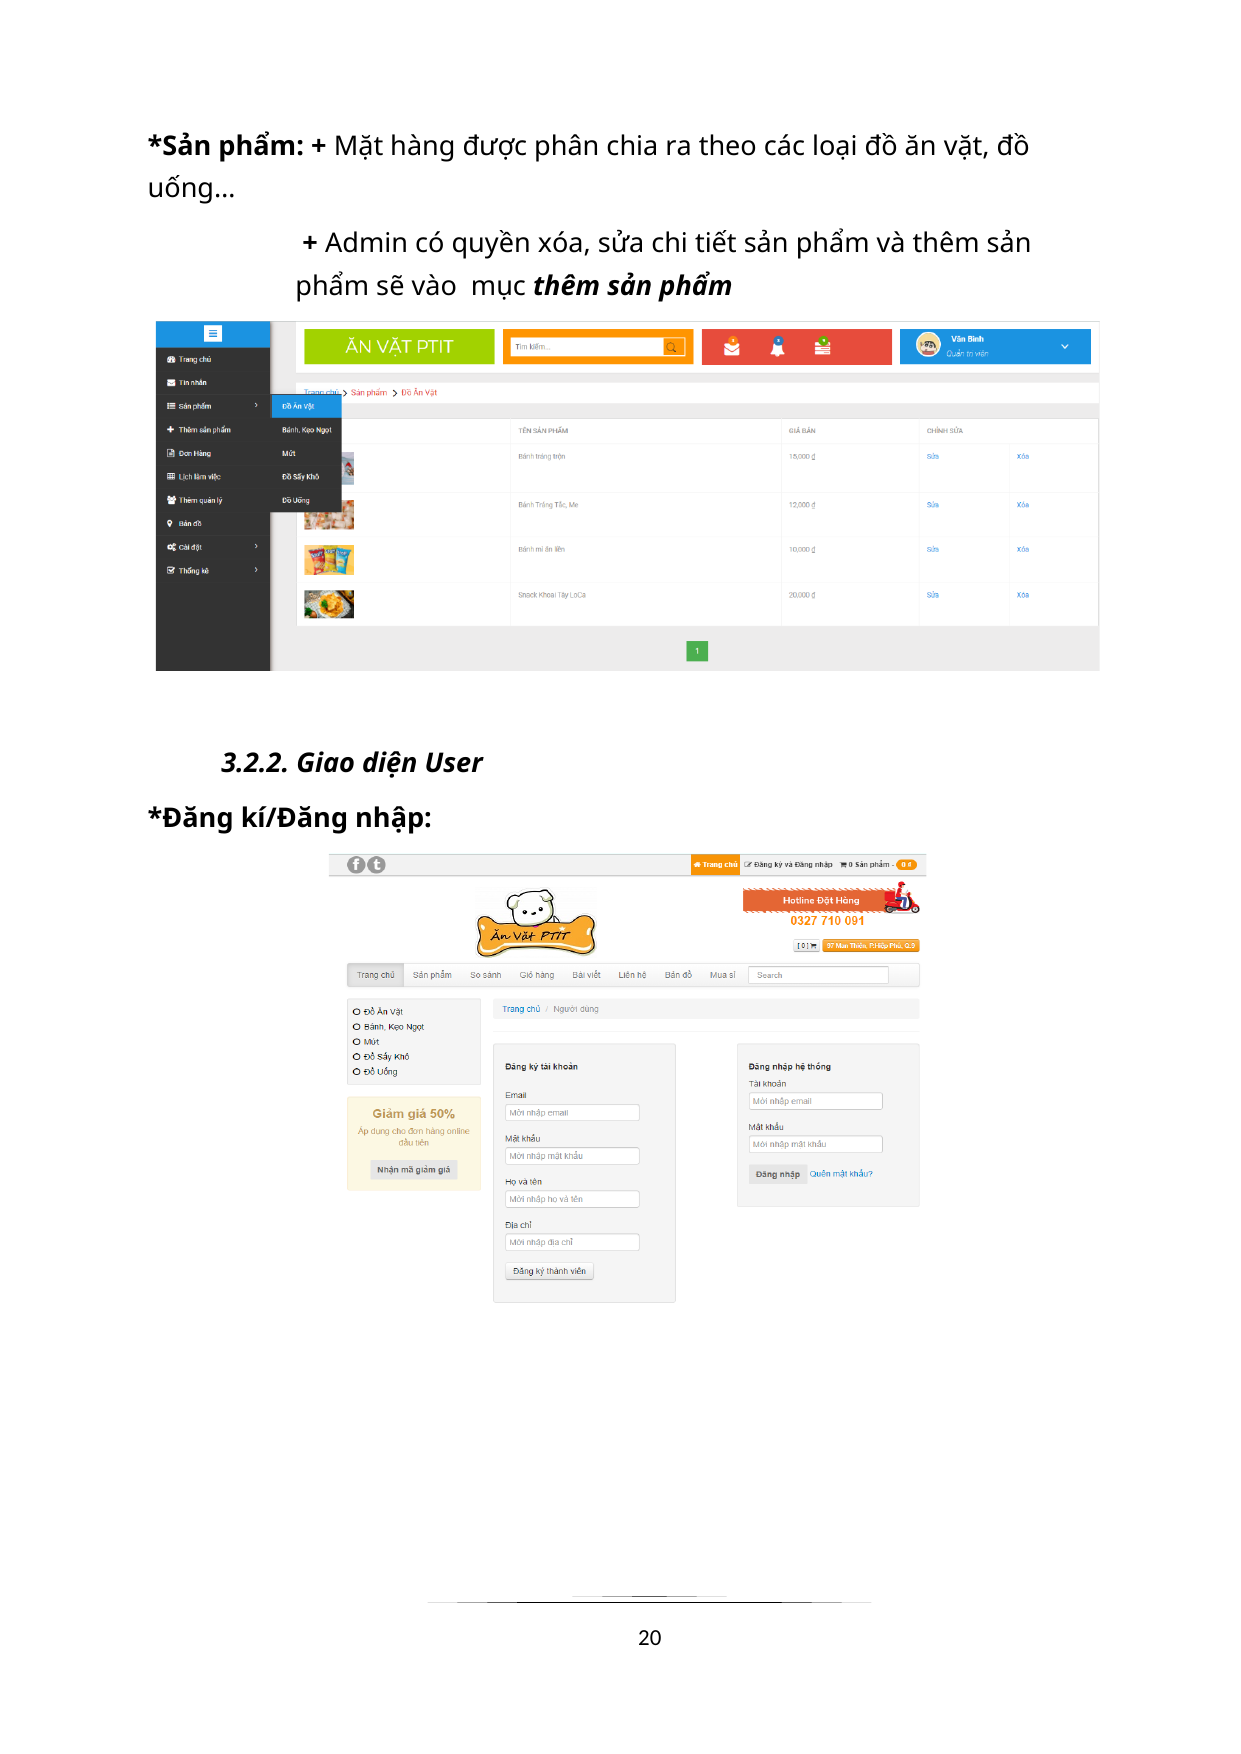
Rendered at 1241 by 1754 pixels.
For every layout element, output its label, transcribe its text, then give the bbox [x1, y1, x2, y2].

list *Đăng kí/Đăng nhập: [147, 799, 1108, 836]
list + Admin có quyền xóa, sửa chi tiết sản phẩm và thêm sản phẩm sẽ vào mục thêm sản phẩm [147, 224, 1108, 303]
list *Sản phẩm: + Mặt hàng được phân chia ra theo các loại đồ ăn vặt, đồ uống… [147, 126, 1108, 206]
picture [328, 853, 927, 1306]
text Giao diện User [221, 744, 1108, 781]
picture [155, 321, 1100, 671]
